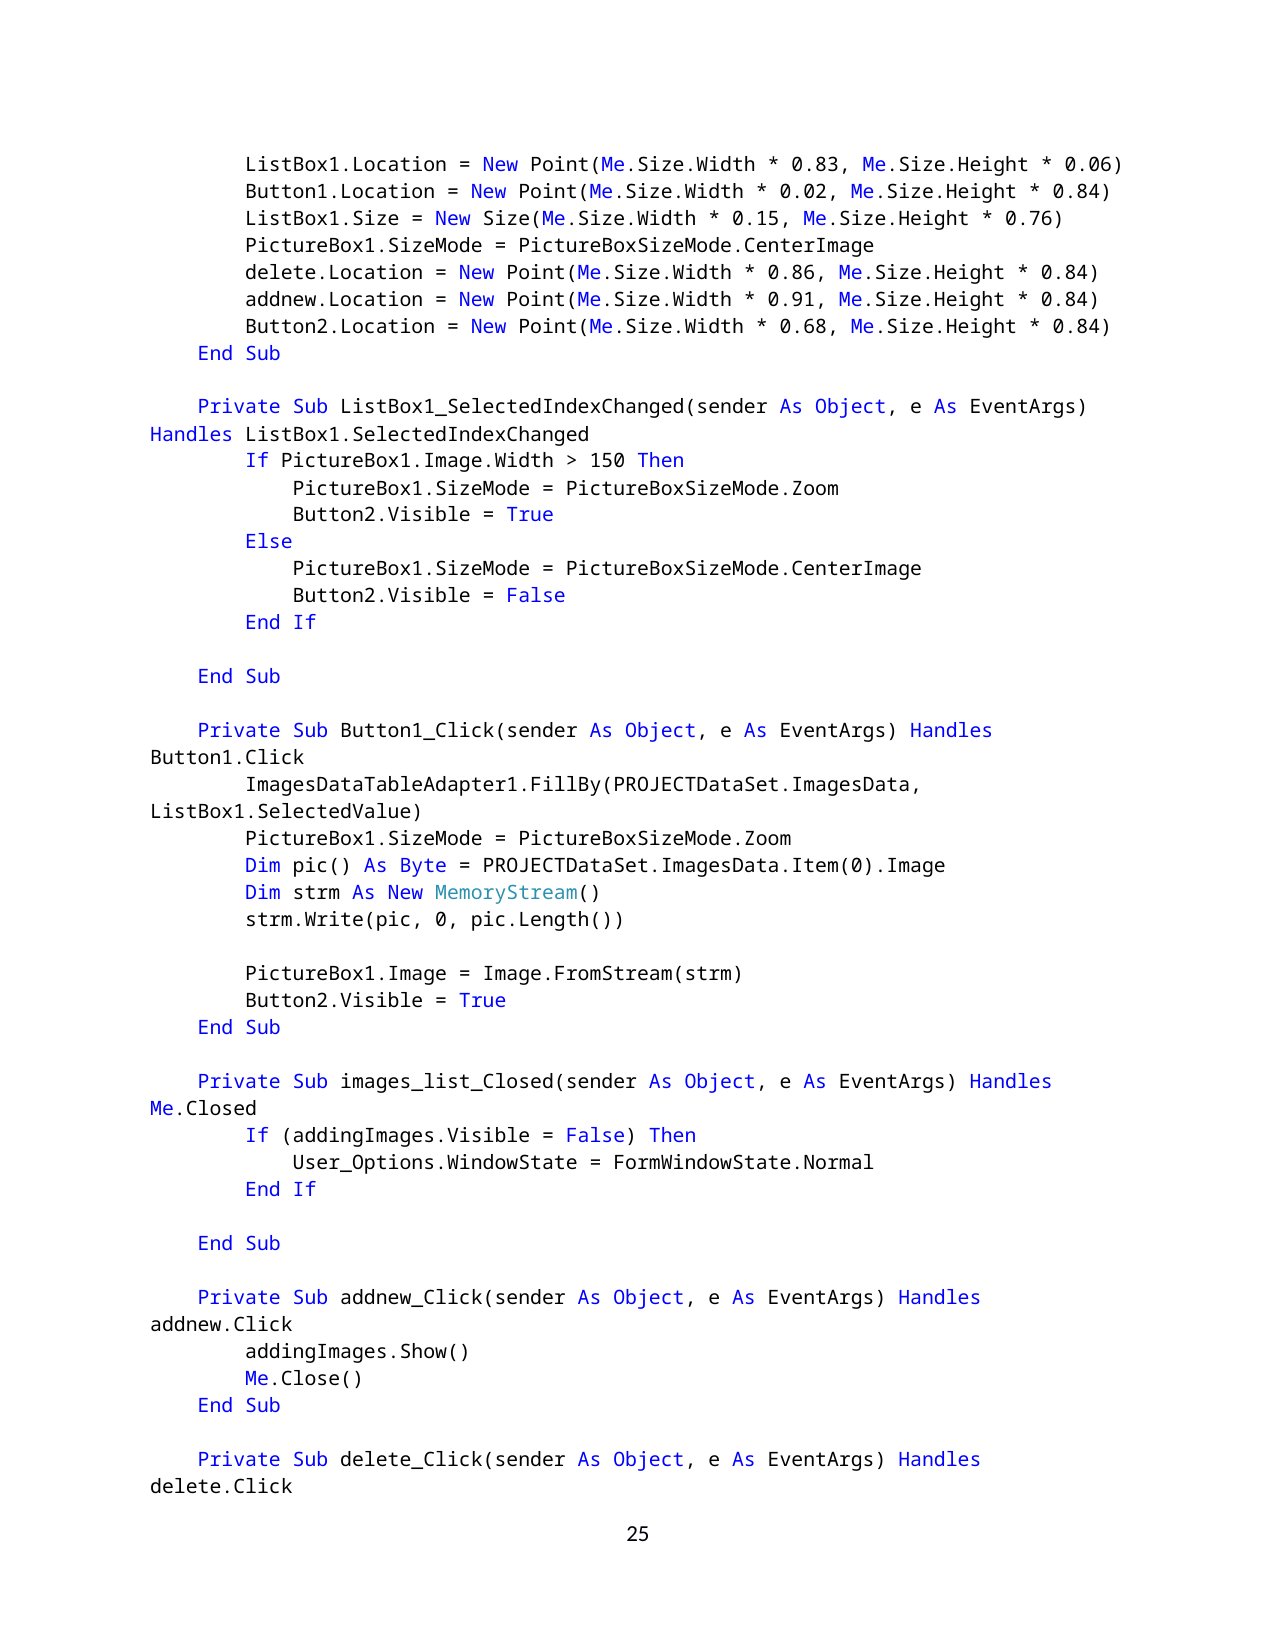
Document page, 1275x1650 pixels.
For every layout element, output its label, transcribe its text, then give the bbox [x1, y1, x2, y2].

text addingImages.Show() [150, 1337, 1125, 1364]
text Button2.Visible = False [150, 582, 1125, 609]
text PictureBox1.SizeMode = PictureBoxSizeMode.Zoom [150, 474, 1125, 501]
text Button2.Visible = True [150, 986, 1125, 1013]
text PictureBox1.SizeMode = PictureBoxSizeMode.CenterImage [150, 231, 1125, 258]
text If (addingImages.Visible = False) Then [150, 1121, 1125, 1148]
text PictureBox1.SizeMode = PictureBoxSizeMode.CenterImage [150, 555, 1125, 582]
text ImagesDataTableAdapter1.FillBy(PROJECTDataSet.ImagesData, ListBox1.SelectedValue) [150, 771, 1125, 824]
text Else [150, 528, 1125, 555]
text Private Sub ListBox1_SelectedIndexChanged(sender As Object, e As EventArgs) Handles ListBox1.SelectedIndexChanged [150, 393, 1125, 447]
text Button1.Location = New Point(Me.Size.Width * 0.02, Me.Size.Height * 0.84) [150, 177, 1125, 204]
text Private Sub delete_Click(sender As Object, e As EventArgs) Handles delete.Click [150, 1445, 1125, 1499]
text ListBox1.Location = New Point(Me.Size.Width * 0.83, Me.Size.Height * 0.06) [150, 150, 1125, 177]
text Dim pic() As Byte = PROJECTDataSet.ImagesData.Item(0).Image [150, 851, 1125, 878]
text Button2.Location = New Point(Me.Size.Width * 0.68, Me.Size.Height * 0.84) [150, 312, 1125, 339]
text Me.Close() [150, 1364, 1125, 1391]
text Private Sub addnew_Click(sender As Object, e As EventArgs) Handles addnew.Click [150, 1283, 1125, 1337]
text Button2.Visible = True [150, 501, 1125, 528]
text ListBox1.Size = New Size(Me.Size.Width * 0.15, Me.Size.Height * 0.76) [150, 204, 1125, 231]
text End Sub [150, 663, 1125, 689]
text End Sub [150, 1229, 1125, 1256]
text Dim strm As New MemoryStream() [150, 878, 1125, 905]
text User_Options.WindowState = FormWindowState.Normal [150, 1148, 1125, 1175]
text End Sub [150, 1013, 1125, 1040]
text strm.Write(pic, 0, pic.Length()) [150, 905, 1125, 932]
text delete.Location = New Point(Me.Size.Width * 0.86, Me.Size.Height * 0.84) [150, 258, 1125, 285]
text addnew.Location = New Point(Me.Size.Width * 0.91, Me.Size.Height * 0.84) [150, 285, 1125, 312]
text Private Sub Button1_Click(sender As Object, e As EventArgs) Handles Button1.Click [150, 717, 1125, 771]
text PictureBox1.SizeMode = PictureBoxSizeMode.Zoom [150, 824, 1125, 851]
text If PictureBox1.Image.Width > 150 Then [150, 447, 1125, 474]
text Private Sub images_list_Closed(sender As Object, e As EventArgs) Handles Me.Closed [150, 1067, 1125, 1121]
text End Sub [150, 339, 1125, 366]
text End If [150, 1175, 1125, 1202]
text End If [150, 609, 1125, 636]
text PictureBox1.Image = Image.FromStream(strm) [150, 959, 1125, 986]
text End Sub [150, 1391, 1125, 1418]
